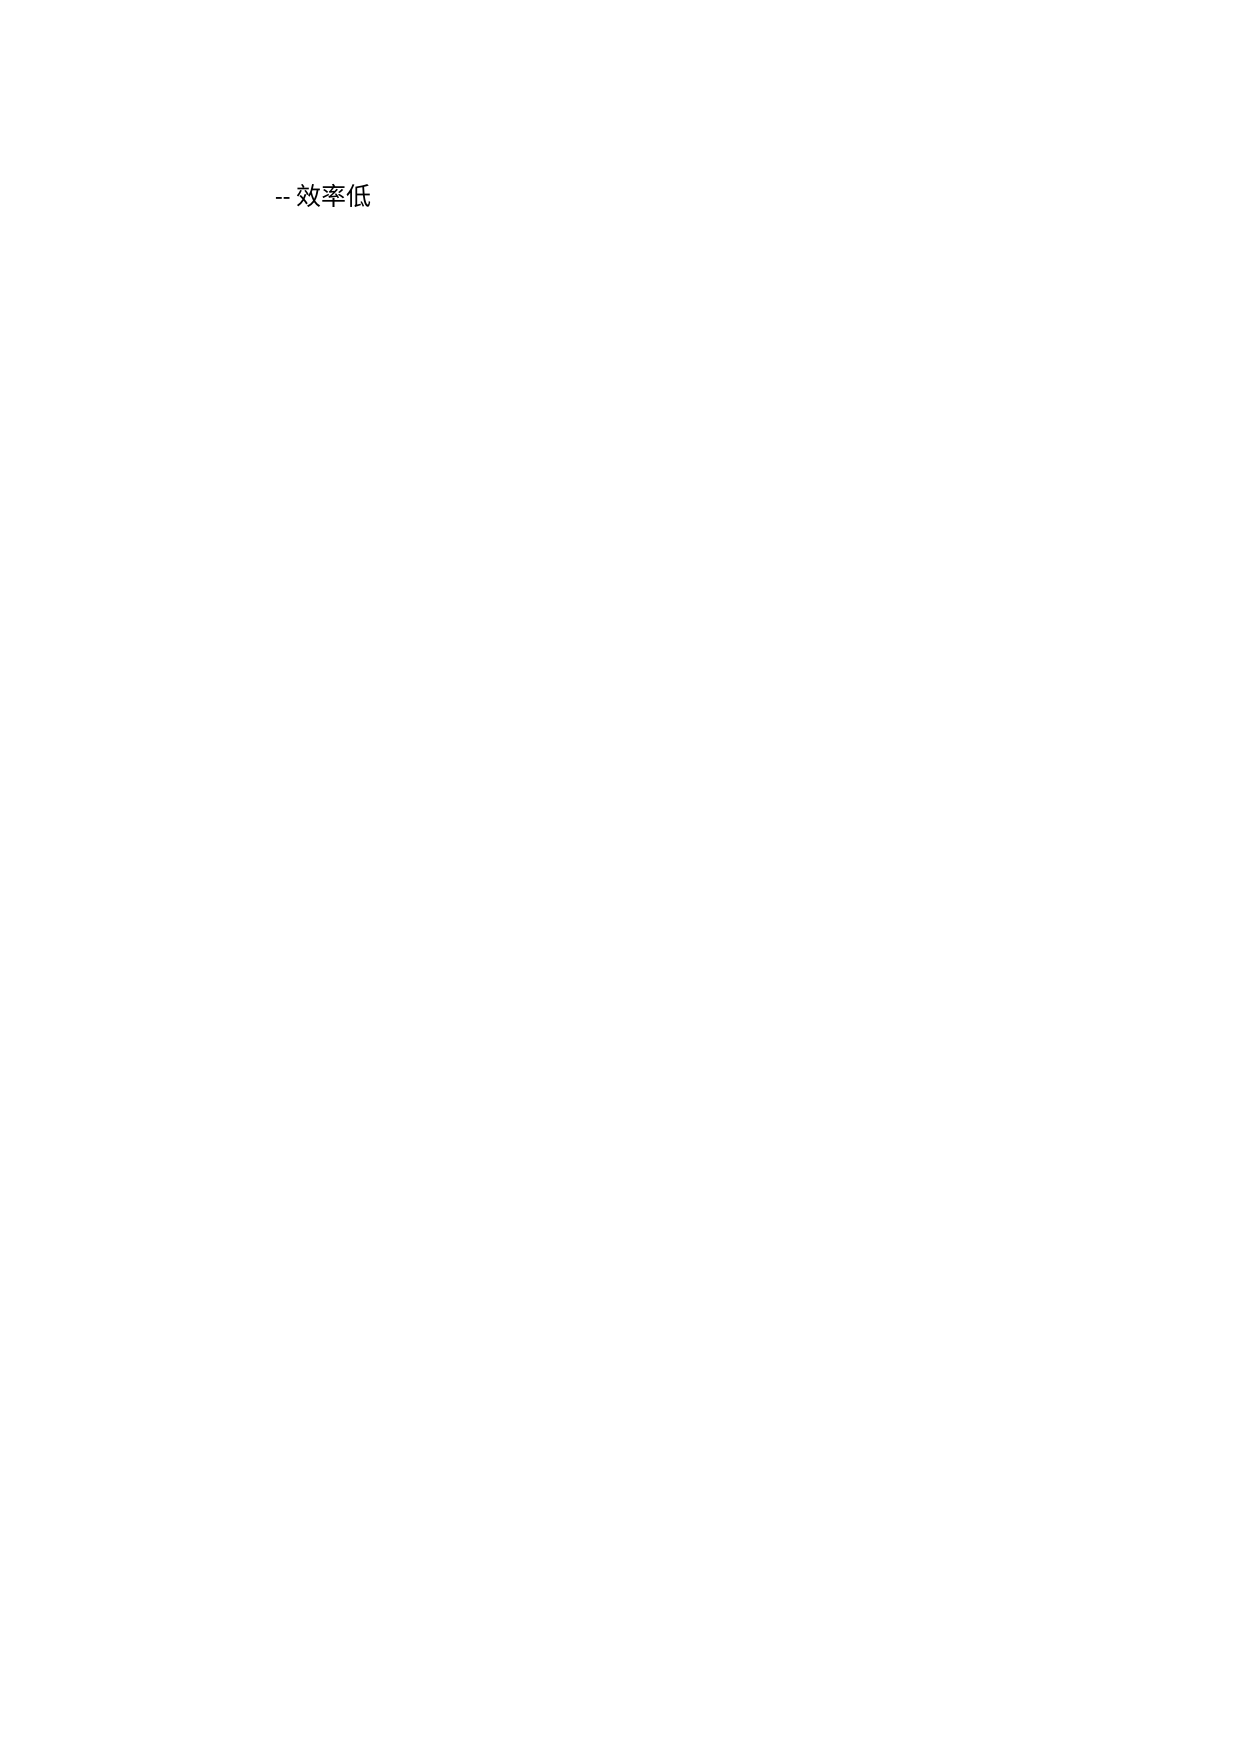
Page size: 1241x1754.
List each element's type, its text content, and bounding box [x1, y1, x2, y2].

text -- 效率低 [231, 162, 1053, 227]
